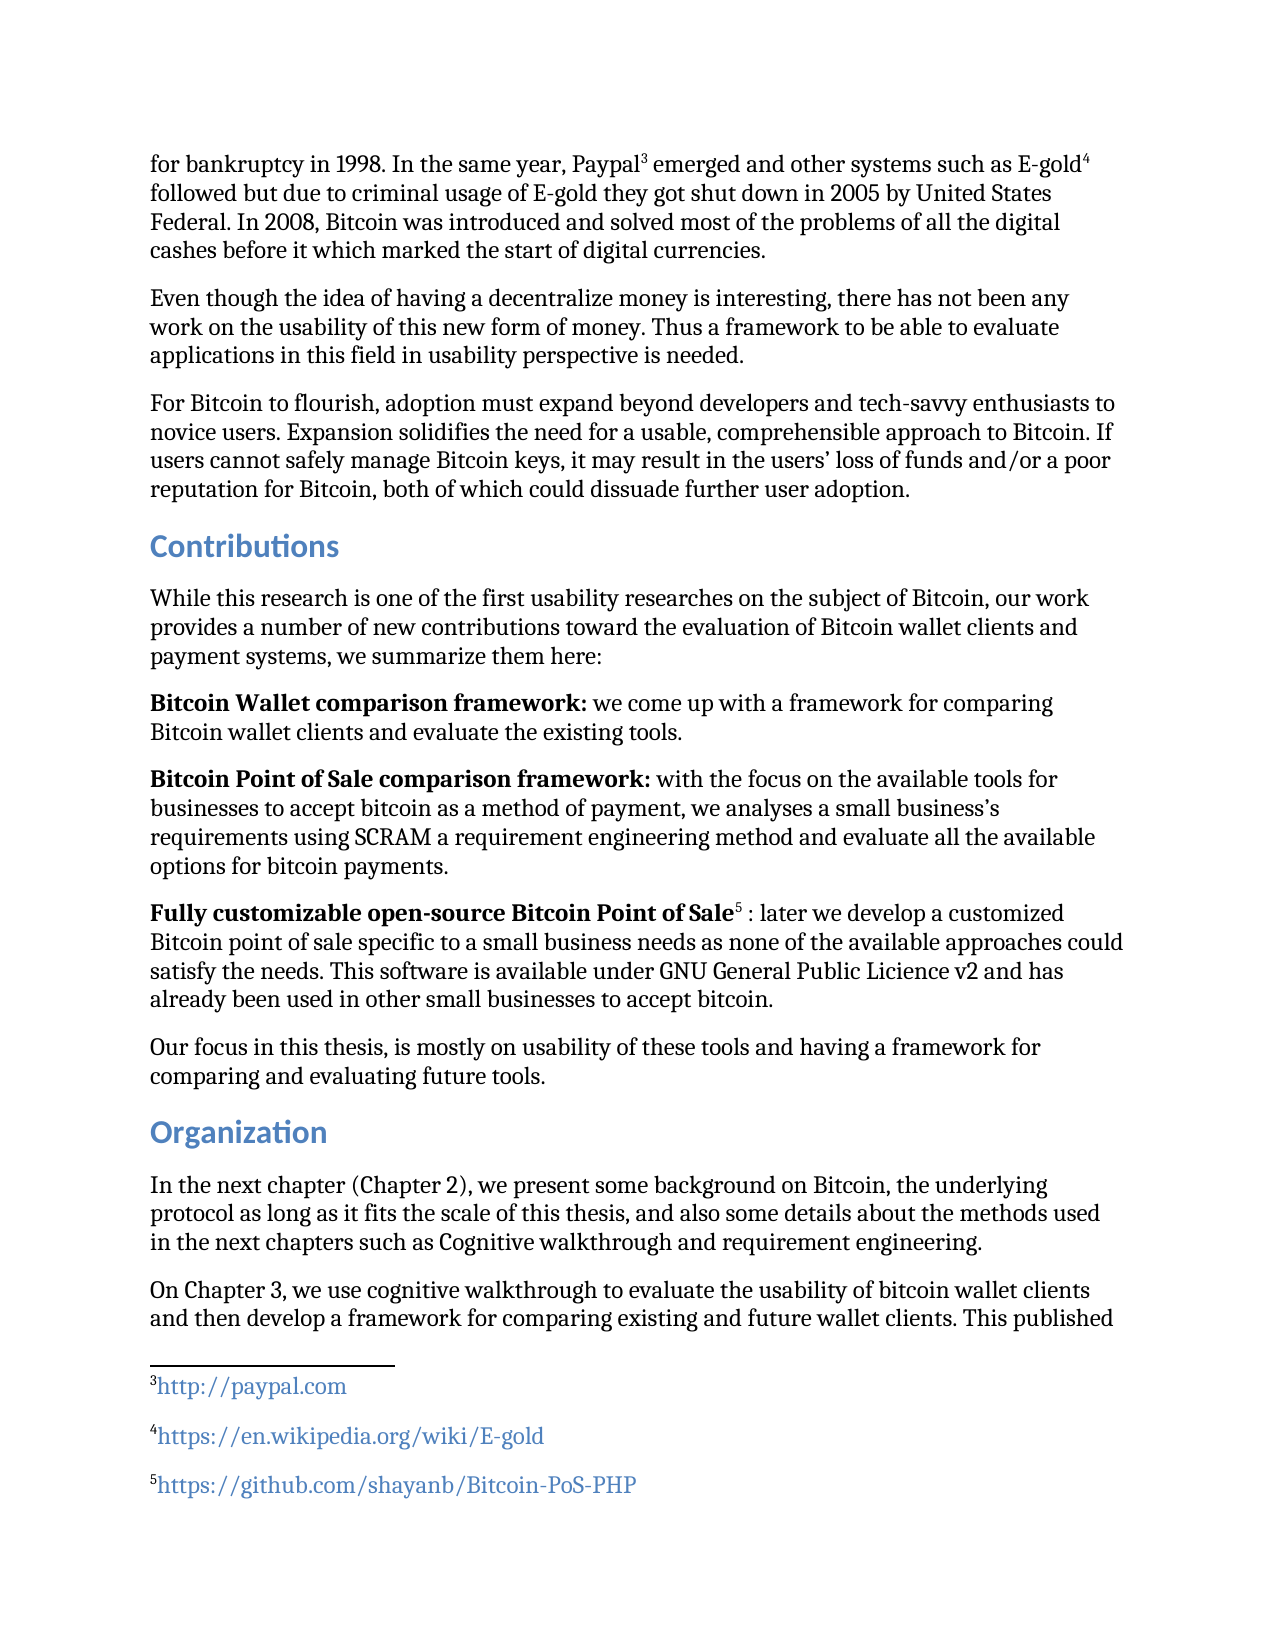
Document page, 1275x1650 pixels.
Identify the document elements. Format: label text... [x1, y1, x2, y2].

text Fully customizable open-source Bitcoin Point of Sale : later we develop a customized Bitcoin point of sale specific to a small business needs as none of the available approaches could satisfy the needs. This software is available under GNU General Public Licience v2 and has already been used in other small businesses to accept bitcoin. [150, 899, 1125, 1014]
text Even though the idea of having a decentralize money is interesting, there has not been any work on the usability of this new form of money. Thus a framework to be able to evaluate applications in this field in usability perspective is needed. [150, 284, 1125, 370]
subtitle Organization [150, 1111, 1125, 1152]
text While this research is one of the first usability researches on the subject of Bitcoin, our work provides a number of new contributions toward the evaluation of Bitcoin wallet clients and payment systems, we summarize them here: [150, 584, 1125, 670]
subtitle Contributions [150, 524, 1125, 565]
text Bitcoin Wallet comparison framework: we come up with a framework for comparing Bitcoin wallet clients and evaluate the existing tools. [150, 689, 1125, 747]
text In the next chapter (Chapter 2), we present some background on Bitcoin, the underlying protocol as long as it fits the scale of this thesis, and also some details about the methods used in the next chapters such as Cognitive walkthrough and requirement engineering. [150, 1171, 1125, 1257]
text Our focus in this thesis, is mostly on usability of these tools and having a framework for comparing and evaluating future tools. [150, 1033, 1125, 1090]
text Bitcoin Point of Sale comparison framework: with the focus on the available tools for businesses to accept bitcoin as a method of payment, we analyses a small business’s requirements using SCRAM a requirement engineering method and evaluate all the available options for bitcoin payments. [150, 765, 1125, 880]
text For Bitcoin to flourish, adoption must expand beyond developers and tech-savvy enthusiasts to novice users. Expansion solidifies the need for a usable, comprehensible approach to Bitcoin. If users cannot safely manage Bitcoin keys, it may result in the users’ loss of funds and/or a poor reputation for Bitcoin, both of which could dissuade further user adoption. [150, 389, 1125, 504]
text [150, 1276, 1125, 1333]
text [150, 150, 1125, 265]
